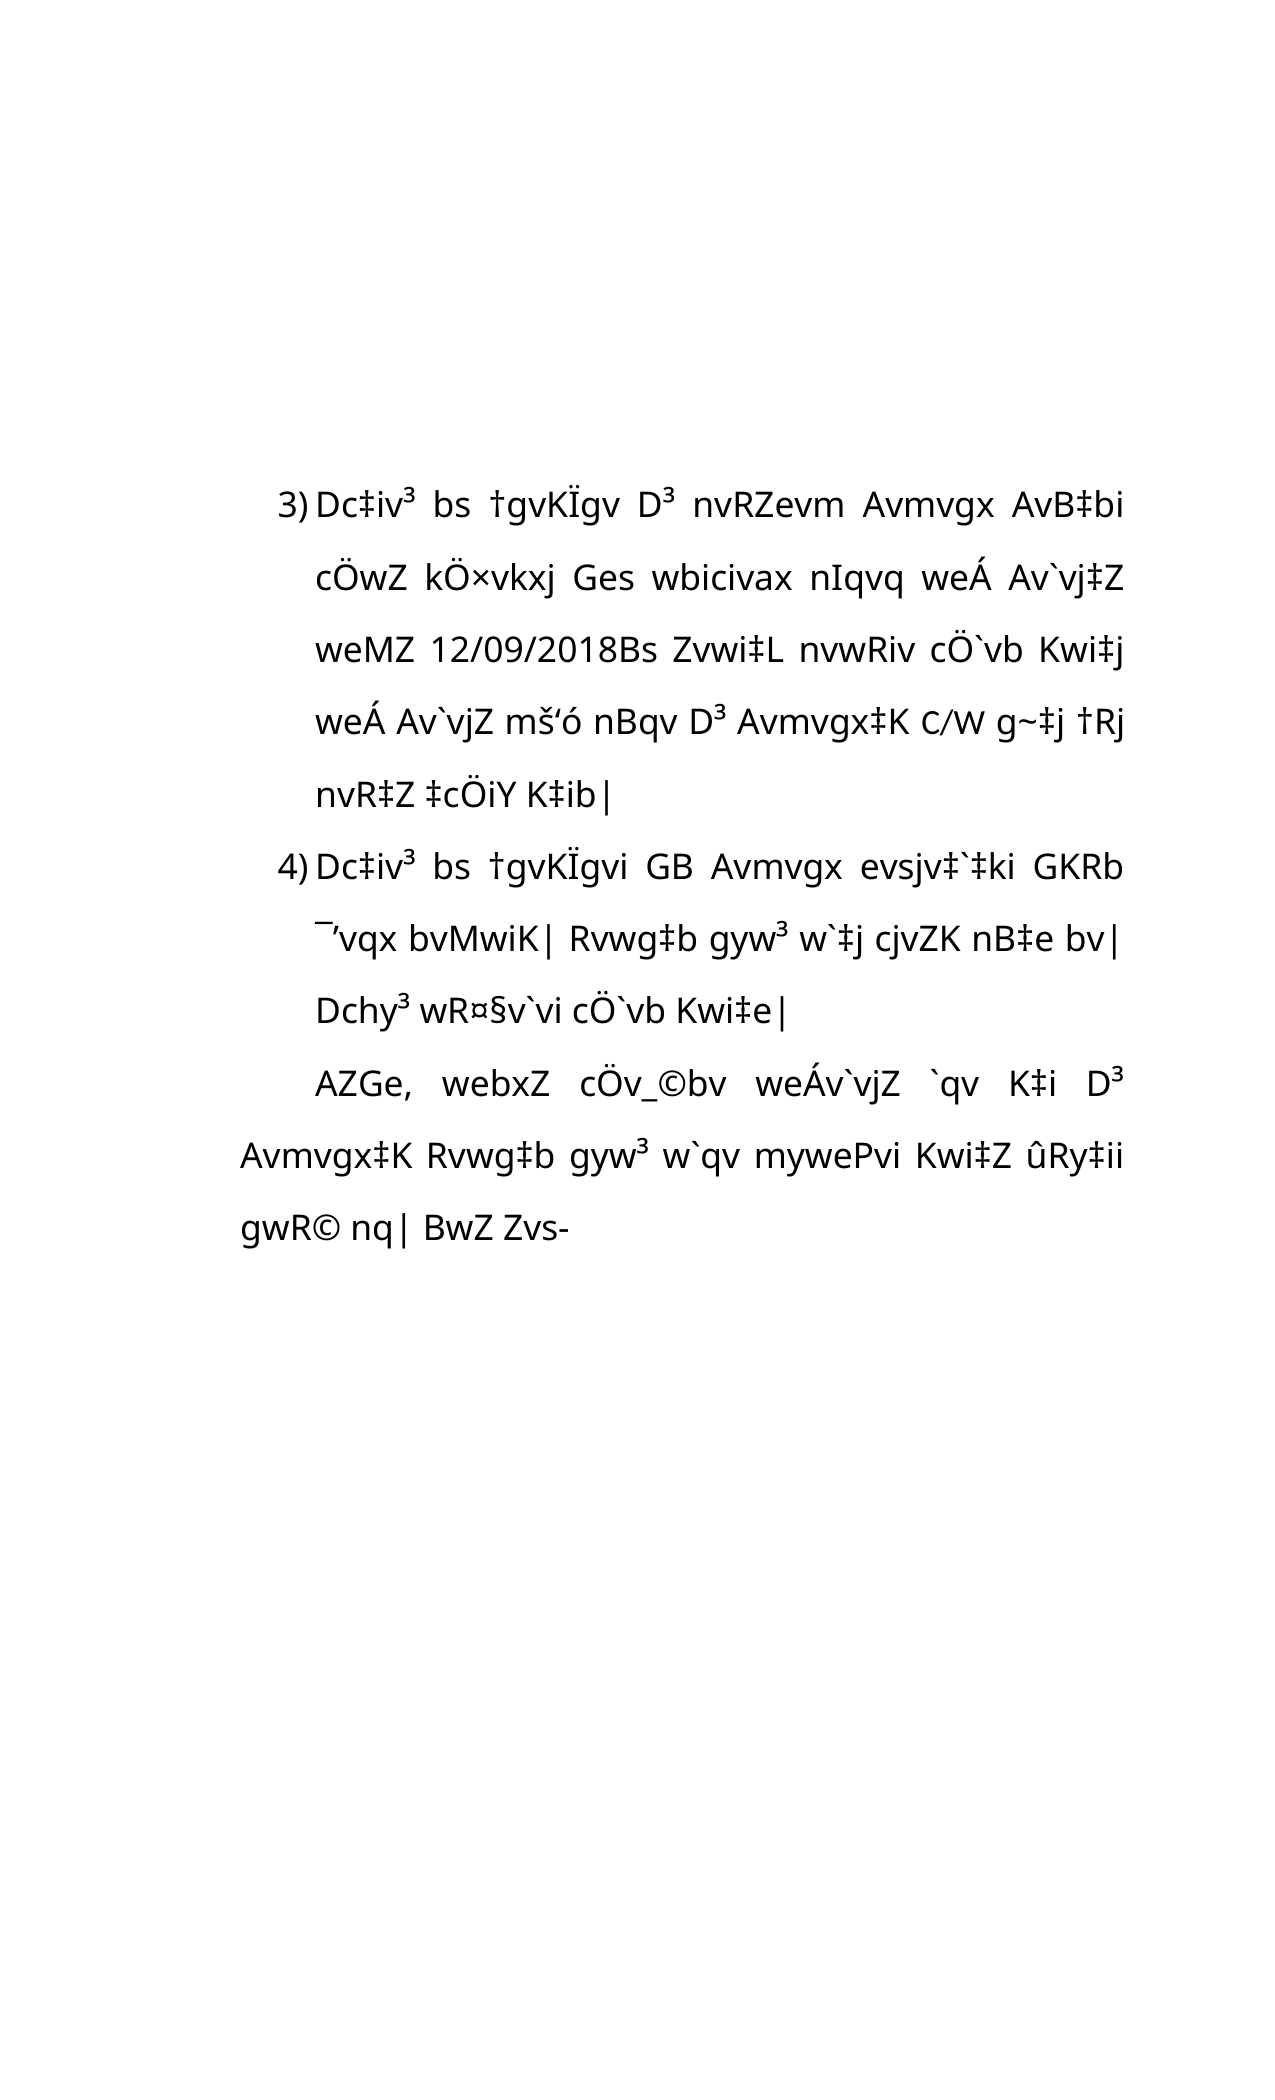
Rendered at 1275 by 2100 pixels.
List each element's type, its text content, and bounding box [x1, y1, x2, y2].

list Dc‡iv³ bs †gvKÏgv D³ nvRZevm Avmvgx AvB‡bi cÖwZ kÖ×vkxj Ges wbicivax nIqvq weÁ Av`vj‡Z weMZ 12/09/2018Bs Zvwi‡L nvwRiv cÖ`vb Kwi‡j weÁ Av`vjZ mš‘ó nBqv D³ Avmvgx‡K C/W g~‡j †Rj nvR‡Z ‡cÖiY K‡ib| [277, 480, 1125, 817]
list Dc‡iv³ bs †gvKÏgvi GB Avmvgx evsjv‡`‡ki GKRb ¯’vqx bvMwiK| Rvwg‡b gyw³ w`‡j cjvZK nB‡e bv| Dchy³ wR¤§v`vi cÖ`vb Kwi‡e| [277, 841, 1125, 1034]
text AZGe, webxZ cÖv_©bv weÁv`vjZ `qv K‡i D³ Avmvgx‡K Rvwg‡b gyw³ w`qv mywePvi Kwi‡Z ûRy‡ii gwR© nq| BwZ Zvs- [240, 1058, 1125, 1251]
